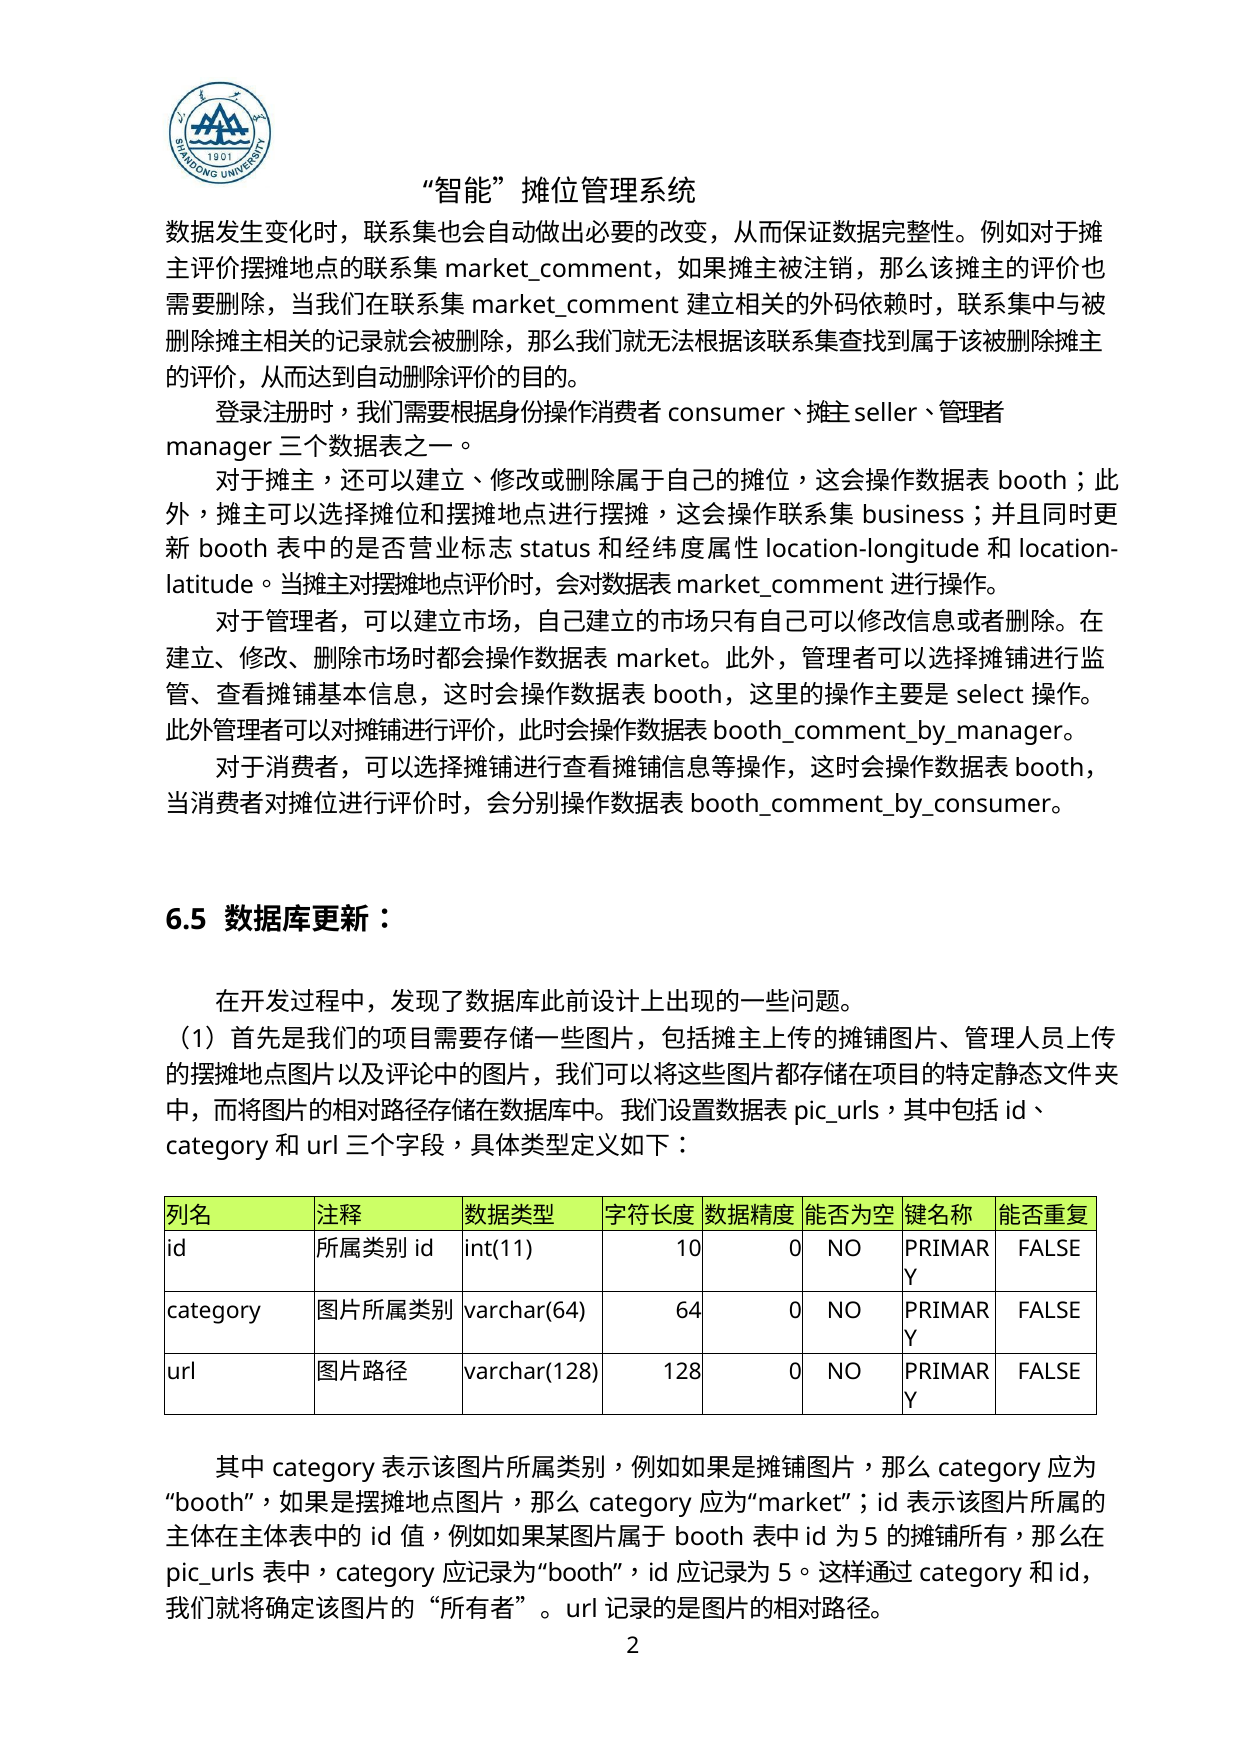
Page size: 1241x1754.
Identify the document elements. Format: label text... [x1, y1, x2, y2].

table_cell 0 [703, 1292, 802, 1352]
table_header 能否重复 [996, 1197, 1096, 1230]
table_cell url [165, 1354, 314, 1414]
text 对于摊主，还可以建立、修改或删除属于自己的摊位，这会操作数据表 booth；此外，摊主可以选择摊位和摆摊地点进行摆摊，这会操作联系集 business；并且同时更新 booth 表 中 的 是 否 营 业 标 志 status 和 经 纬 度 属 性 location-longitude 和location-latitude。当摊主对摆摊地点评价时，会对数据表 market_comment 进行操作。 [165, 463, 1119, 601]
table_cell PRIMARY [903, 1231, 995, 1291]
table_cell 图片所属类别 [315, 1292, 462, 1352]
table_header 键名称 [903, 1197, 995, 1230]
text 对于管理者，可以建立市场，自己建立的市场只有自己可以修改信息或者删除。在建立、修改、删除市场时都会操作数据表 market。此外，管理者可以选择摊铺进行监管、查看摊铺基本信息，这时会操作数据表 booth，这里的操作主要是 select 操作。此外管理者可以对摊铺进行评价，此时会操作数据表 booth_comment_by_manager。 [165, 602, 1106, 747]
table_cell 0 [703, 1354, 802, 1414]
table_cell PRIMARY [903, 1292, 995, 1352]
table_cell 所属类别 id [315, 1231, 462, 1291]
table_header 注释 [315, 1197, 462, 1230]
table_cell NO [803, 1354, 902, 1414]
text 对于消费者，可以选择摊铺进行查看摊铺信息等操作，这时会操作数据表 booth， 当消费者对摊位进行评价时，会分别操作数据表 booth_comment_by_consumer。 [165, 747, 1109, 820]
table_header 数据精度 [703, 1197, 802, 1230]
table_cell varchar(128) [463, 1354, 602, 1414]
table_cell FALSE [996, 1292, 1096, 1352]
table_cell 0 [703, 1231, 802, 1291]
table_header 字符长度 [603, 1197, 702, 1230]
text category 和 url 三个字段，具体类型定义如下： [165, 1127, 1240, 1161]
table_cell NO [803, 1292, 902, 1352]
table_cell FALSE [996, 1231, 1096, 1291]
table_cell PRIMARY [903, 1354, 995, 1414]
table_header 能否为空 [803, 1197, 902, 1230]
table_cell category [165, 1292, 314, 1352]
table_cell FALSE [996, 1354, 1096, 1414]
table_cell 图片路径 [315, 1354, 462, 1414]
table_cell 10 [603, 1231, 702, 1291]
table_cell varchar(64) [463, 1292, 602, 1352]
table_cell 128 [603, 1354, 702, 1414]
table_cell id [165, 1231, 314, 1291]
table_header 数据类型 [463, 1197, 602, 1230]
text “booth”，如果是摆摊地点图片，那么 category 应为“market”；id 表示该图片所属的主体在主体表中的 id 值，例如如果某图片属于 booth 表中 id 为 5 的摊铺所有，那么在 pic_urls 表中，category 应记录为“booth”，id 应记录为 5。这样通过 category 和 id，我们就将确定该图片的“所有者”。url 记录的是图片的相对路径。 [165, 1484, 1106, 1625]
text 数据发生变化时，联系集也会自动做出必要的改变，从而保证数据完整性。例如对于摊主评价摆摊地点的联系集 market_comment，如果摊主被注销，那么该摊主的评价也需要删除，当我们在联系集 market_comment 建立相关的外码依赖时，联系集中与被删除摊主相关的记录就会被删除，那么我们就无法根据该联系集查找到属于该被删除摊主的评价，从而达到自动删除评价的目的。 [165, 212, 1106, 393]
table_cell int(11) [463, 1231, 602, 1291]
text （1）首先是我们的项目需要存储一些图片，包括摊主上传的摊铺图片、管理人员上传的摆摊地点图片以及评论中的图片，我们可以将这些图片都存储在项目的特定静态文件夹中，而将图片的相对路径存储在数据库中。我们设置数据表 pic_urls，其中包括 id、 [165, 1018, 1119, 1127]
table_header 列名 [165, 1197, 314, 1230]
picture [162, 77, 275, 188]
table_cell NO [803, 1231, 902, 1291]
text 登录注册时，我们需要根据身份操作消费者 consumer、摊主 seller、管理者 manager 三个数据表之一。 [165, 394, 1106, 462]
subtitle 数据库更新： [165, 898, 1240, 938]
text 在开发过程中，发现了数据库此前设计上出现的一些问题。 [215, 981, 1240, 1018]
table_cell 64 [603, 1292, 702, 1352]
text 其中 category 表示该图片所属类别，例如如果是摊铺图片，那么 category 应为 [215, 1450, 1240, 1484]
